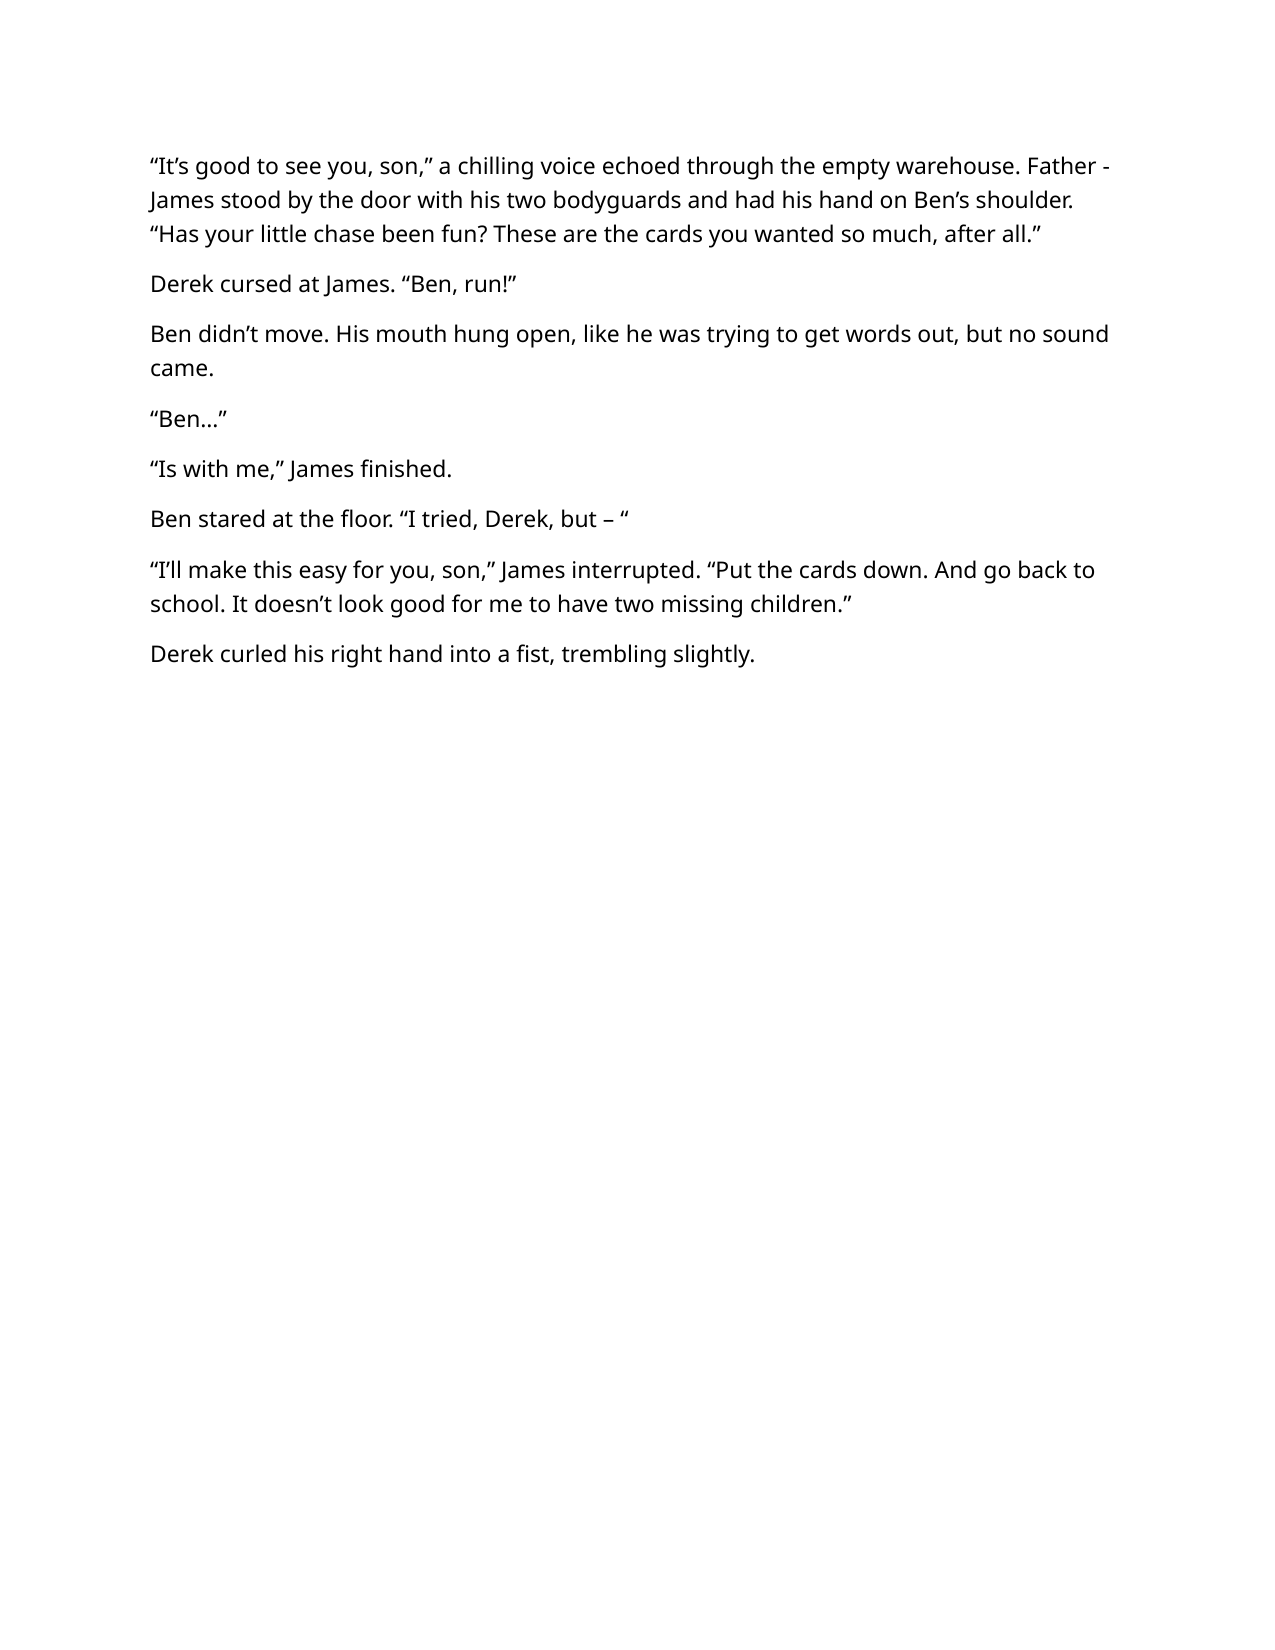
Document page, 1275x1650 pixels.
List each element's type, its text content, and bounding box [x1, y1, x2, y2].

text “Is with me,” James finished. [150, 453, 1125, 484]
text Derek cursed at James. “Ben, run!” [150, 268, 1125, 299]
text Ben didn’t move. His mouth hung open, like he was trying to get words out, but no sound came. [150, 318, 1125, 383]
text “Ben…” [150, 402, 1125, 434]
text Ben stared at the floor. “I tried, Derek, but – “ [150, 503, 1125, 534]
text “I’ll make this easy for you, son,” James interrupted. “Put the cards down. And go back to school. It doesn’t look good for me to have two missing children.” [150, 554, 1125, 619]
text Derek curled his right hand into a fist, trembling slightly. [150, 638, 1125, 669]
text “It’s good to see you, son,” a chilling voice echoed through the empty warehouse. Father - James stood by the door with his two bodyguards and had his hand on Ben’s shoulder. “Has your little chase been fun? These are the cards you wanted so much, after all.” [150, 150, 1125, 249]
